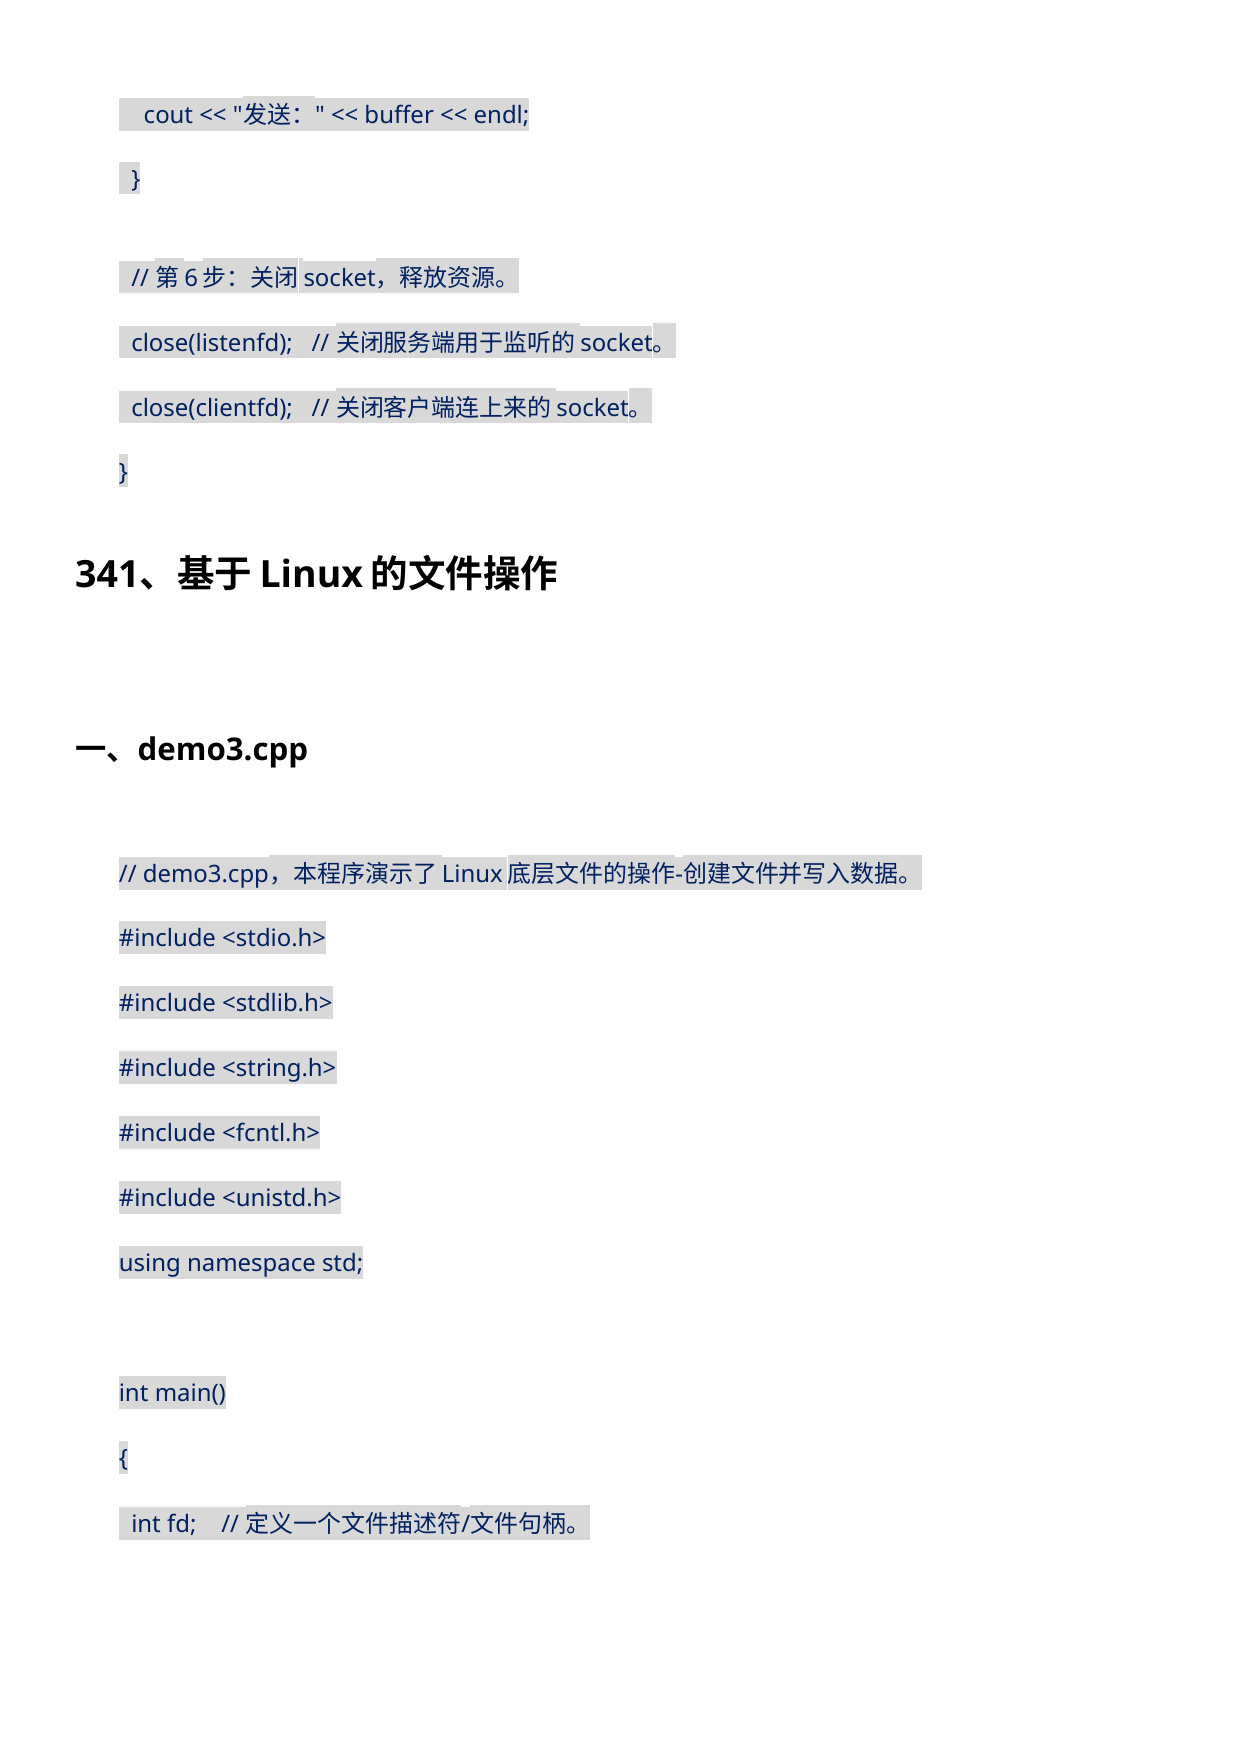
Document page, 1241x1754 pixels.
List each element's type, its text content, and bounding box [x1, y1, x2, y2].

text close(listenfd); // 关闭服务端用于监听的socket。 [119, 308, 1165, 373]
subtitle 一、demo3.cpp [75, 715, 1165, 780]
subtitle 341、基于Linux的文件操作 [75, 539, 1165, 604]
text int main() [119, 1360, 1165, 1425]
text // demo3.cpp，本程序演示了Linux底层文件的操作-创建文件并写入数据。 [119, 840, 1165, 905]
text { [119, 1425, 1165, 1490]
text // 第6步：关闭socket，释放资源。 [119, 243, 1165, 308]
text cout << "发送：" << buffer << endl; [119, 81, 1165, 146]
text } [119, 438, 1165, 503]
text int fd; // 定义一个文件描述符/文件句柄。 [119, 1490, 1165, 1555]
text using namespace std; [119, 1230, 1165, 1295]
text #include <unistd.h> [119, 1165, 1165, 1230]
text #include <fcntl.h> [119, 1100, 1165, 1165]
text #include <stdio.h> [119, 905, 1165, 970]
text } [119, 146, 1165, 211]
text #include <string.h> [119, 1035, 1165, 1100]
text close(clientfd); // 关闭客户端连上来的socket。 [119, 373, 1165, 438]
text #include <stdlib.h> [119, 970, 1165, 1035]
